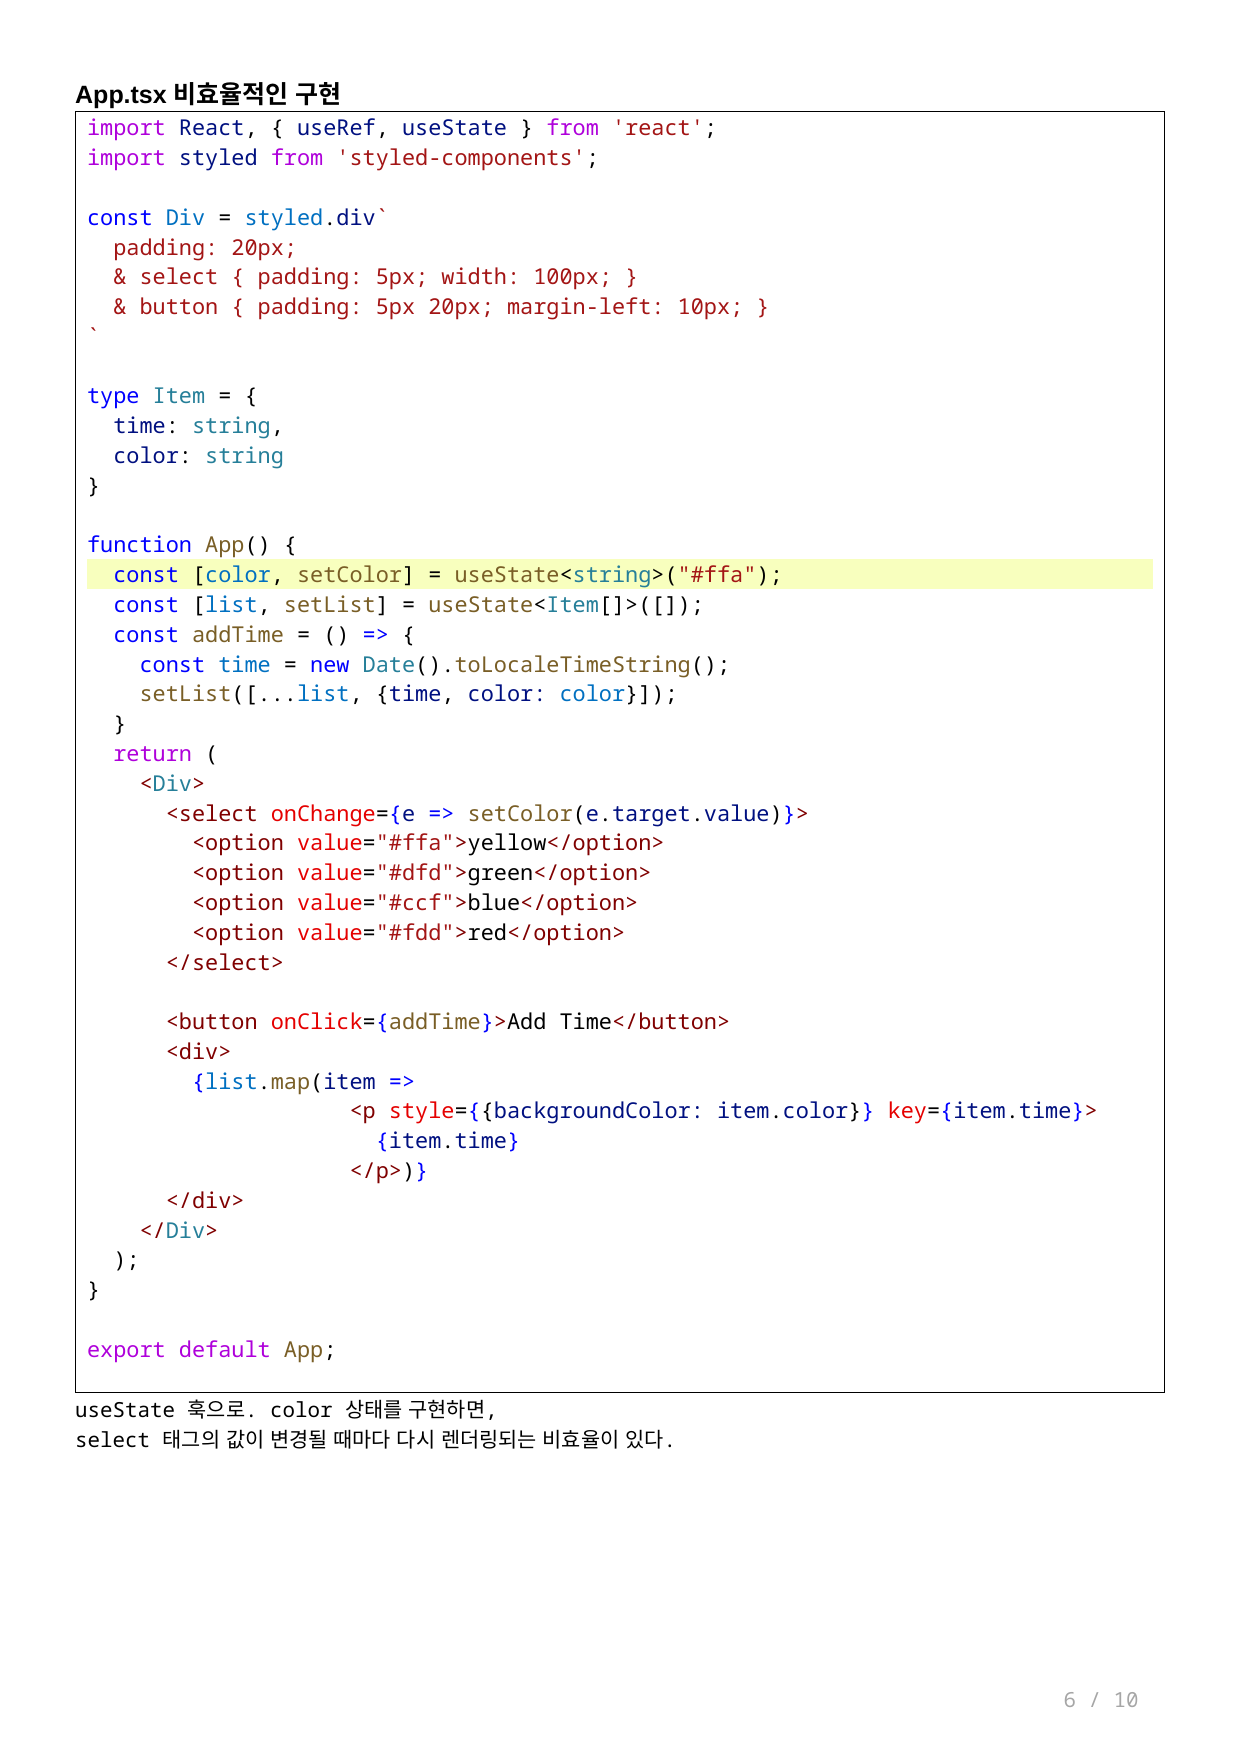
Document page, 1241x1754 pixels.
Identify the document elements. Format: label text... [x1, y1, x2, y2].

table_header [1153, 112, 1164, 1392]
subtitle App.tsx 비효율적인 구현 [75, 75, 1165, 111]
text select 태그의 값이 변경될 때마다 다시 렌더링되는 비효율이 있다. [75, 1423, 1165, 1454]
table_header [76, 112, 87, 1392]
text useState 훅으로. color 상태를 구현하면, [75, 1393, 1165, 1423]
